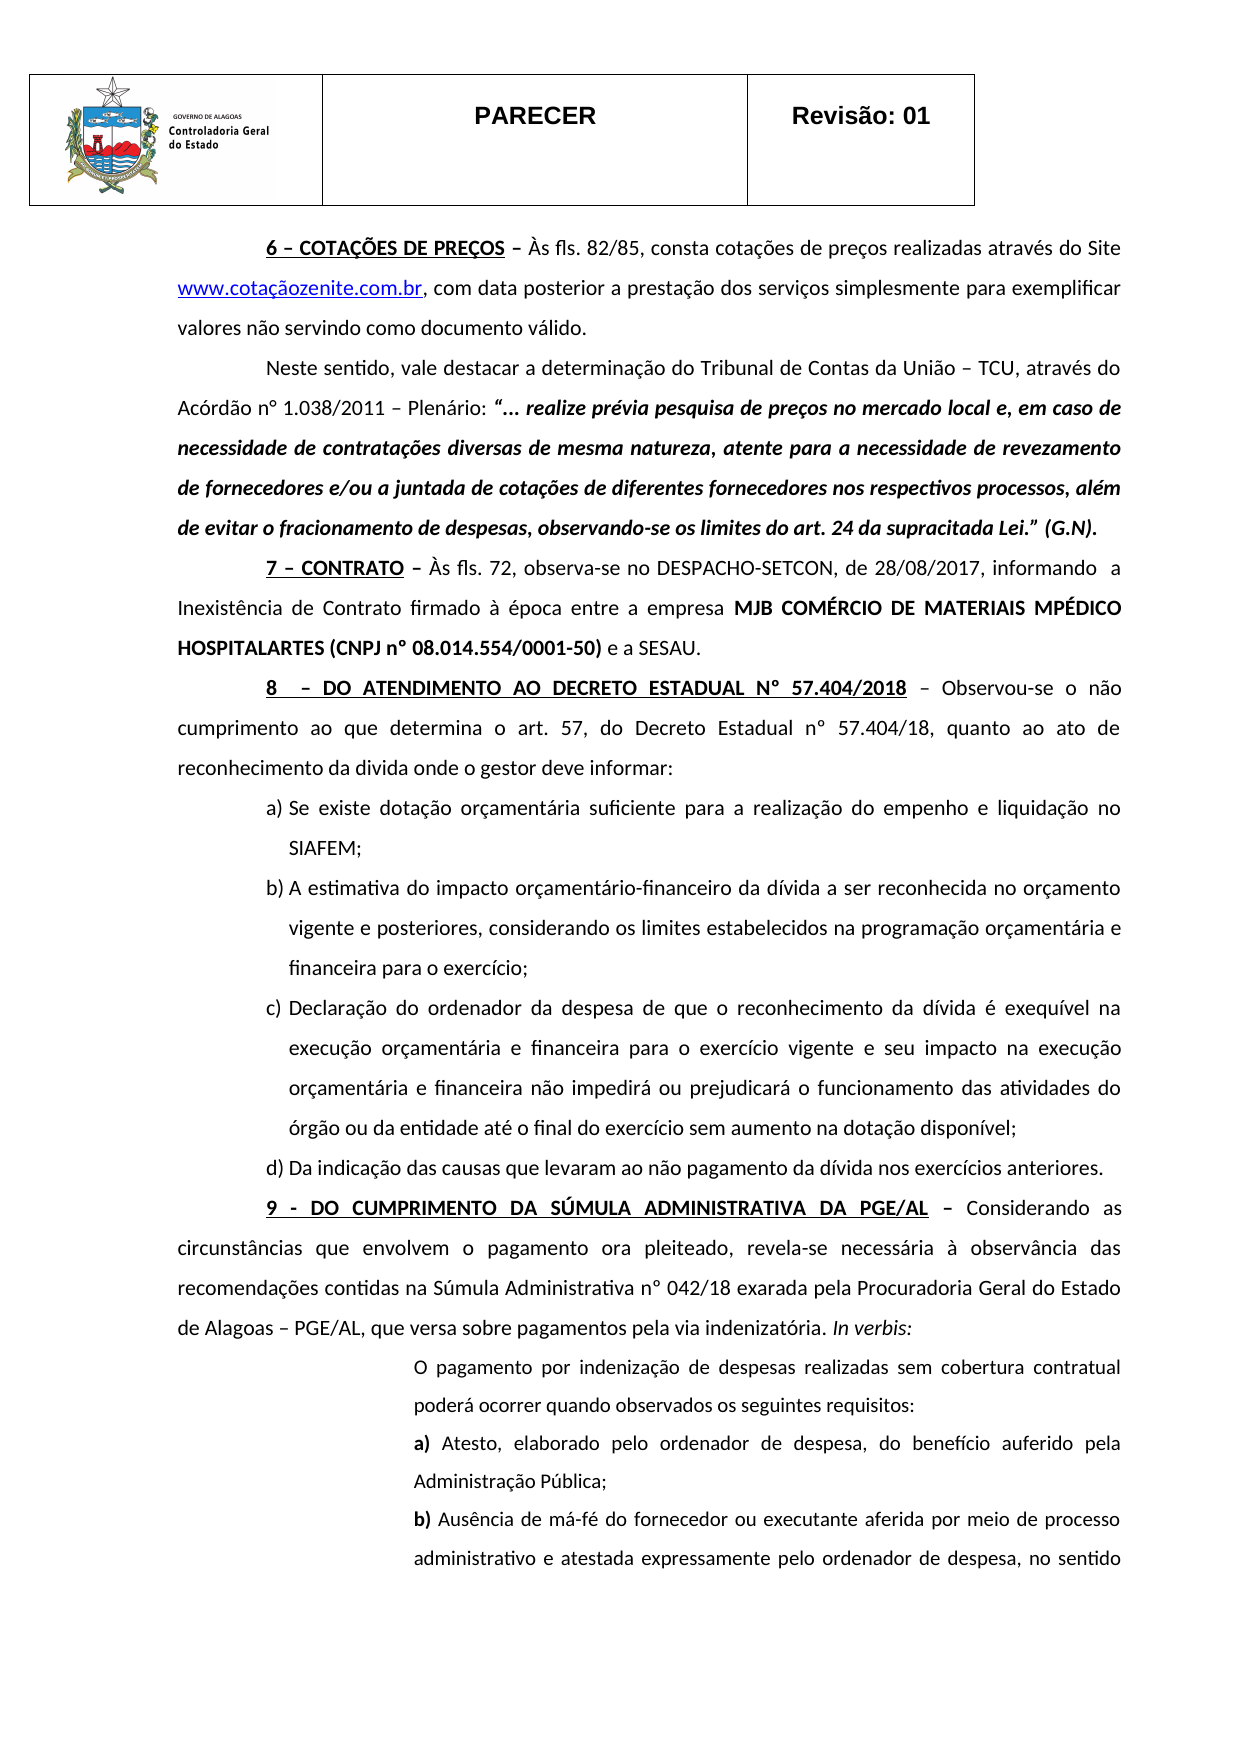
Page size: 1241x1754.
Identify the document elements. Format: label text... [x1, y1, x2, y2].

text a) Atesto, elaborado pelo ordenador de despesa, do benefício auferido pela Administração Pública; [413, 1430, 1122, 1494]
text 6 – COTAÇÕES DE PREÇOS – Às fls. 82/85, consta cotações de preços realizadas através do Site www.cotaçãozenite.com.br, com data posterior a prestação dos serviços simplesmente para exemplificar valores não servindo como documento válido. [177, 234, 1122, 341]
picture [59, 75, 275, 199]
list Da indicação das causas que levaram ao não pagamento da dívida nos exercícios anteriores. [266, 1154, 1122, 1181]
list Declaração do ordenador da despesa de que o reconhecimento da dívida é exequível na execução orçamentária e financeira para o exercício vigente e seu impacto na execução orçamentária e financeira não impedirá ou prejudicará o funcionamento das atividades do órgão ou da entidade até o final do exercício sem aumento na dotação disponível; [266, 994, 1122, 1141]
text Neste sentido, vale destacar a determinação do Tribunal de Contas da União – TCU, através do Acórdão n° 1.038/2011 – Plenário: “... realize prévia pesquisa de preços no mercado local e, em caso de necessidade de contratações diversas de mesma natureza, atente para a necessidade de revezamento de fornecedores e/ou a juntada de cotações de diferentes fornecedores nos respectivos processos, além de evitar o fracionamento de despesas, observando-se os limites do art. 24 da supracitada Lei.” (G.N). [177, 354, 1122, 541]
text 7 – CONTRATO – Às fls. 72, observa-se no DESPACHO-SETCON, de 28/08/2017, informando a Inexistência de Contrato firmado à época entre a empresa MJB COMÉRCIO DE MATERIAIS MPÉDICO HOSPITALARTES (CNPJ nº 08.014.554/0001-50) e a SESAU. [177, 554, 1122, 661]
text 9 - DO CUMPRIMENTO DA SÚMULA ADMINISTRATIVA DA PGE/AL – Considerando as circunstâncias que envolvem o pagamento ora pleiteado, revela-se necessária à observância das recomendações contidas na Súmula Administrativa nº 042/18 exarada pela Procuradoria Geral do Estado de Alagoas – PGE/AL, que versa sobre pagamentos pela via indenizatória. In verbis: [177, 1194, 1122, 1341]
list Se existe dotação orçamentária suficiente para a realização do empenho e liquidação no SIAFEM; [266, 794, 1122, 861]
text 8 – DO ATENDIMENTO AO DECRETO ESTADUAL Nº 57.404/2018 – Observou-se o não cumprimento ao que determina o art. 57, do Decreto Estadual nº 57.404/18, quanto ao ato de reconhecimento da divida onde o gestor deve informar: [177, 674, 1122, 781]
text O pagamento por indenização de despesas realizadas sem cobertura contratual poderá ocorrer quando observados os seguintes requisitos: [413, 1354, 1122, 1418]
list A estimativa do impacto orçamentário-financeiro da dívida a ser reconhecida no orçamento vigente e posteriores, considerando os limites estabelecidos na programação orçamentária e financeira para o exercício; [266, 874, 1122, 981]
